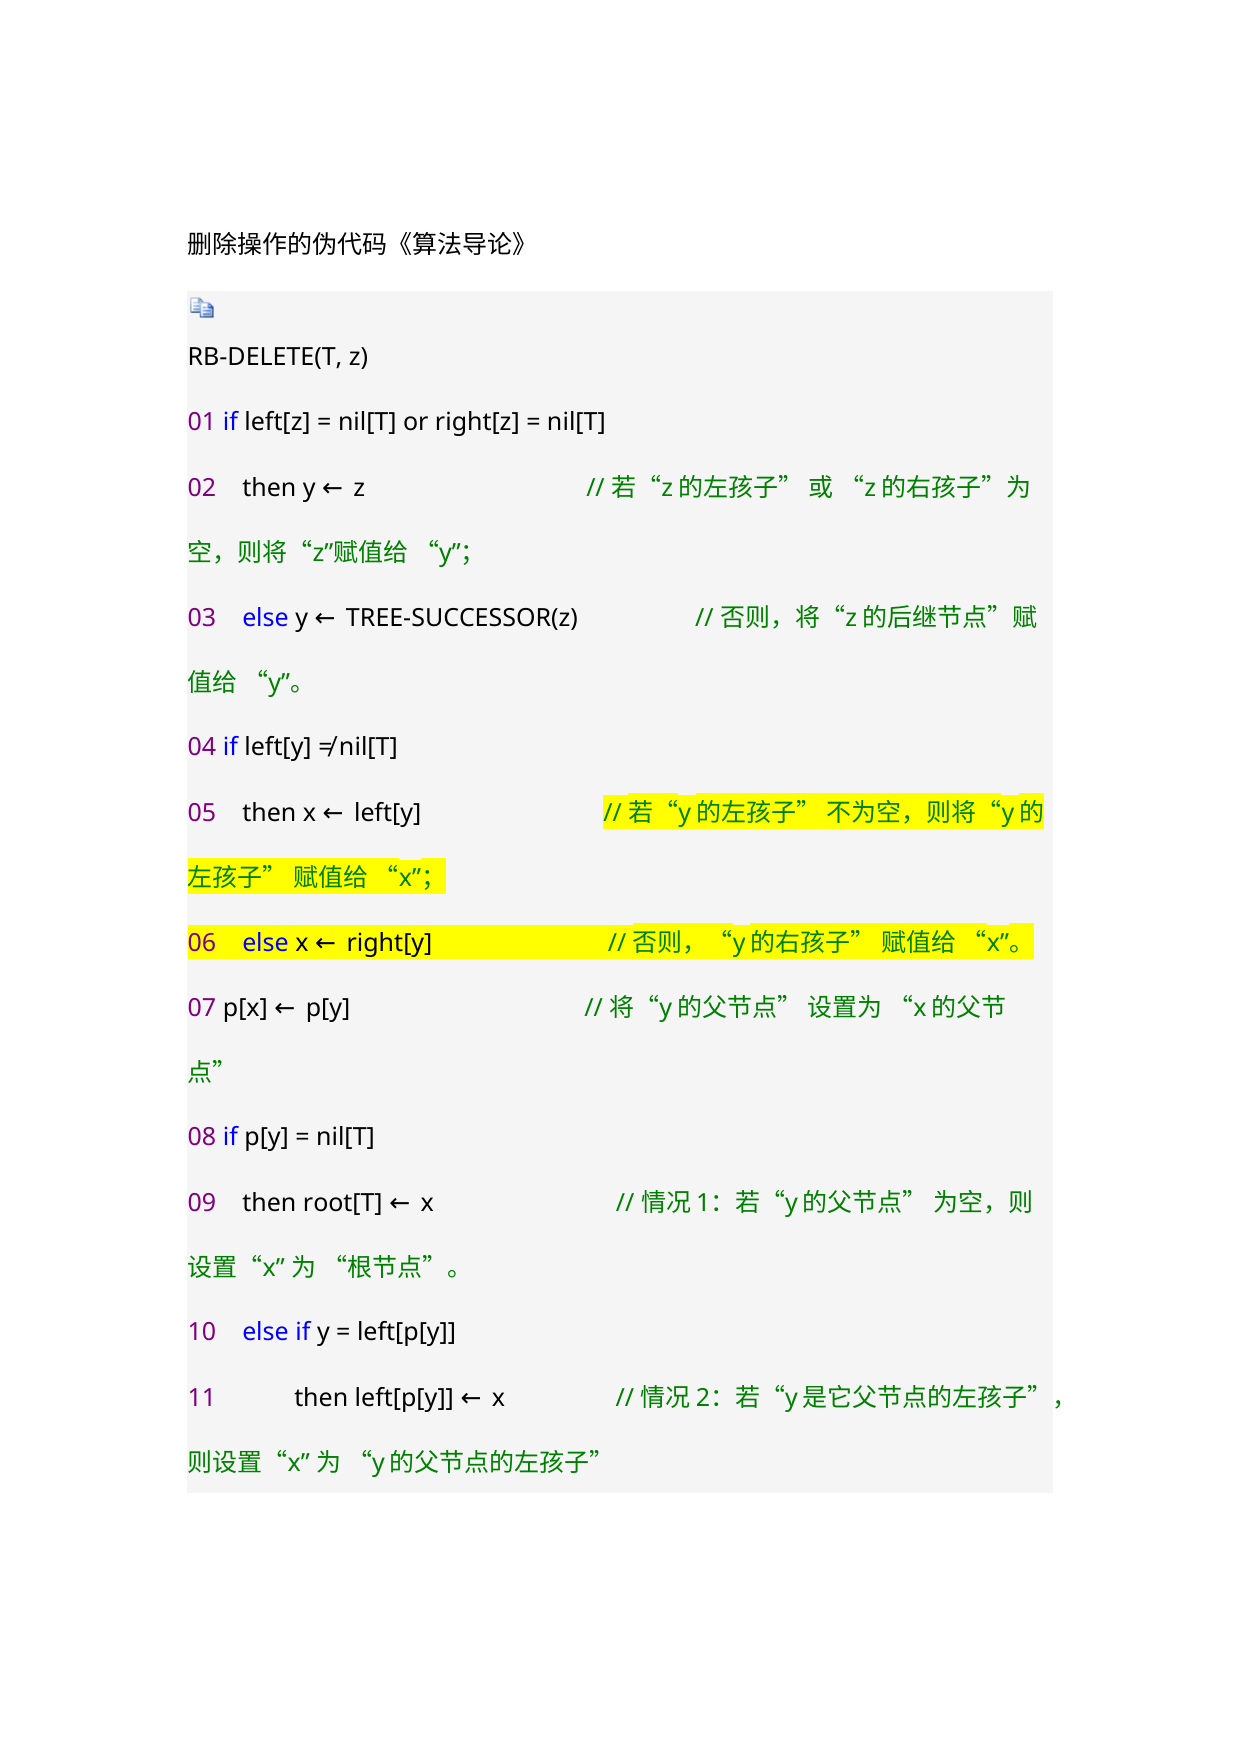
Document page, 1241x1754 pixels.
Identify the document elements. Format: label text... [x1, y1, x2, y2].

text 06 else x ← right[y] // 否则，“y的右孩子” 赋值给 “x”。 [187, 908, 1053, 973]
picture [187, 291, 219, 323]
text 04 if left[y] ≠ nil[T] [187, 713, 1053, 778]
text 10 else if y = left[p[y]] [187, 1298, 1053, 1363]
text 02 then y ← z // 若“z的左孩子” 或 “z的右孩子”为空，则将“z”赋值给 “y”； [187, 453, 1053, 583]
text 09 then root[T] ← x // 情况1：若“y的父节点” 为空，则设置“x” 为 “根节点”。 [187, 1168, 1053, 1298]
text 03 else y ← TREE-SUCCESSOR(z) // 否则，将“z的后继节点”赋值给 “y”。 [187, 583, 1053, 713]
text 05 then x ← left[y] // 若“y的左孩子” 不为空，则将“y的左孩子” 赋值给 “x”； [187, 778, 1053, 908]
text 11 then left[p[y]] ← x // 情况2：若“y是它父节点的左孩子”，则设置“x” 为 “y的父节点的左孩子” [187, 1363, 1053, 1493]
text 08 if p[y] = nil[T] [187, 1103, 1053, 1168]
text 01 if left[z] = nil[T] or right[z] = nil[T] [187, 388, 1053, 453]
text 删除操作的伪代码《算法导论》 [187, 210, 1053, 275]
text 07 p[x] ← p[y] // 将“y的父节点” 设置为 “x的父节点” [187, 973, 1053, 1103]
text RB-DELETE(T, z) [187, 323, 1053, 388]
